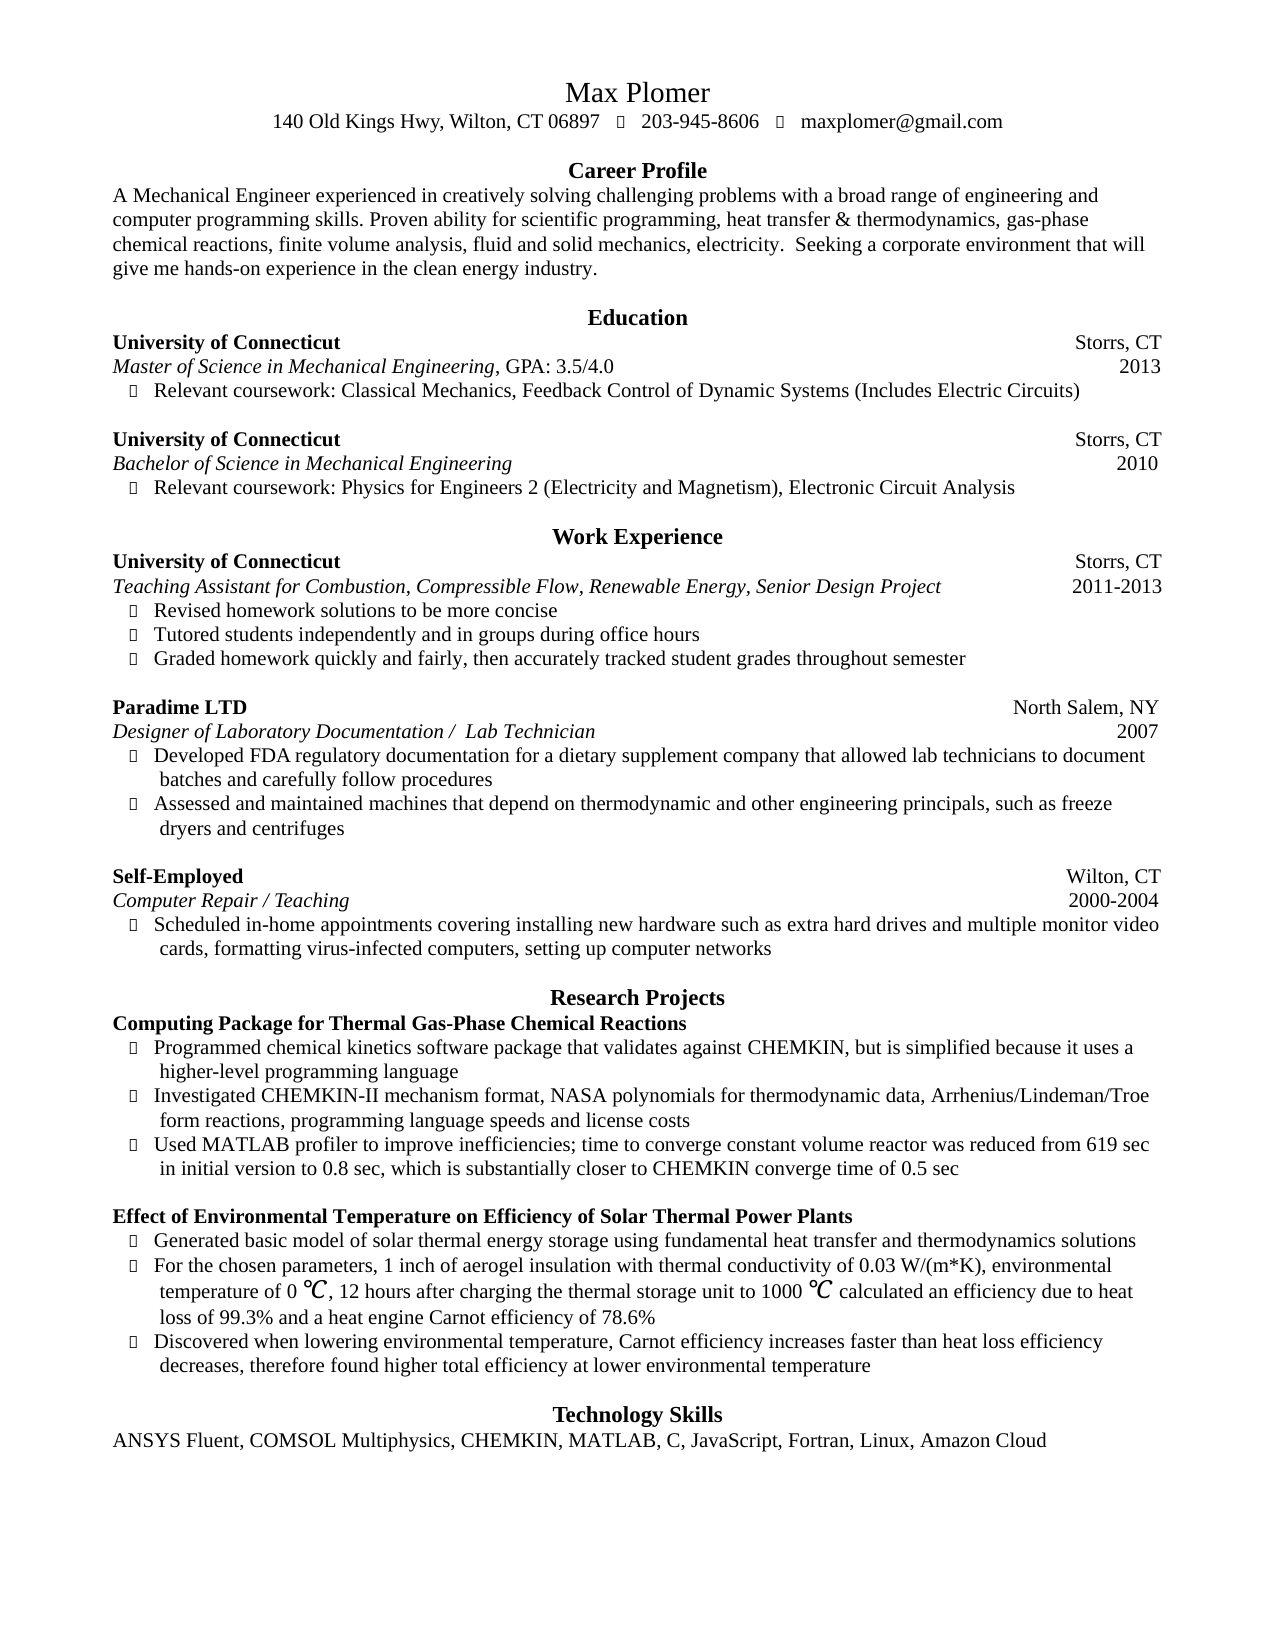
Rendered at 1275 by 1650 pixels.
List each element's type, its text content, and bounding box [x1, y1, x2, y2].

text Teaching Assistant for Combustion, Compressible Flow, Renewable Energy, Senior Design Project 2011-2013 [112, 573, 1162, 598]
text Computer Repair / Teaching 2000-2004 [112, 888, 1162, 912]
text  Relevant coursework: Classical Mechanics, Feedback Control of Dynamic Systems (Includes Electric Circuits) [112, 378, 1162, 402]
text Computing Package for Thermal Gas-Phase Chemical Reactions [112, 1011, 1162, 1035]
text Technology Skills [112, 1401, 1162, 1428]
text  For the chosen parameters, 1 inch of aerogel insulation with thermal conductivity of 0.03 W/(m*K), environmental temperature of 0 , 12 hours after charging the thermal storage unit to 1000 calculated an efficiency due to heat loss of 99.3% and a heat engine Carnot efficiency of 78.6% [112, 1253, 1162, 1329]
text  Investigated CHEMKIN-II mechanism format, NASA polynomials for thermodynamic data, Arrhenius/Lindeman/Troe form reactions, programming language speeds and license costs [112, 1083, 1162, 1132]
text  Relevant coursework: Physics for Engineers 2 (Electricity and Magnetism), Electronic Circuit Analysis [112, 475, 1162, 499]
text  Discovered when lowering environmental temperature, Carnot efficiency increases faster than heat loss efficiency decreases, therefore found higher total efficiency at lower environmental temperature [112, 1329, 1162, 1377]
text  Used MATLAB profiler to improve inefficiencies; time to converge constant volume reactor was reduced from 619 sec in initial version to 0.8 sec, which is substantially closer to CHEMKIN converge time of 0.5 sec [112, 1132, 1162, 1180]
text Career Profile [112, 157, 1162, 183]
text Paradime LTD North Salem, NY [112, 695, 1162, 719]
text Designer of Laboratory Documentation / Lab Technician 2007 [112, 719, 1162, 743]
text University of Connecticut Storrs, CT [112, 427, 1162, 451]
text Effect of Environmental Temperature on Efficiency of Solar Thermal Power Plants [112, 1204, 1162, 1228]
text  Scheduled in-home appointments covering installing new hardware such as extra hard drives and multiple monitor video cards, formatting virus-infected computers, setting up computer networks [112, 912, 1162, 960]
text Bachelor of Science in Mechanical Engineering 2010 [112, 451, 1162, 475]
text  Assessed and maintained machines that depend on thermodynamic and other engineering principals, such as freeze dryers and centrifuges [112, 791, 1162, 840]
text  Revised homework solutions to be more concise [112, 598, 1162, 622]
text A Mechanical Engineer experienced in creatively solving challenging problems with a broad range of engineering and computer programming skills. Proven ability for scientific programming, heat transfer & thermodynamics, gas-phase chemical reactions, finite volume analysis, fluid and solid mechanics, electricity. Seeking a corporate environment that will give me hands-on experience in the clean energy industry. [112, 183, 1162, 279]
text  Generated basic model of solar thermal energy storage using fundamental heat transfer and thermodynamics solutions [112, 1228, 1162, 1253]
text Research Projects [112, 984, 1162, 1011]
text ANSYS Fluent, COMSOL Multiphysics, CHEMKIN, MATLAB, C, JavaScript, Fortran, Linux, Amazon Cloud [112, 1428, 1162, 1452]
text Master of Science in Mechanical Engineering, GPA: 3.5/4.0 2013 [112, 354, 1162, 378]
text  Developed FDA regulatory documentation for a dietary supplement company that allowed lab technicians to document batches and carefully follow procedures [112, 743, 1162, 791]
text  Graded homework quickly and fairly, then accurately tracked student grades throughout semester [112, 646, 1162, 671]
text Self-Employed Wilton, CT [112, 864, 1162, 888]
text University of Connecticut Storrs, CT [112, 330, 1162, 354]
text  Programmed chemical kinetics software package that validates against CHEMKIN, but is simplified because it uses a higher-level programming language [112, 1035, 1162, 1083]
text 140 Old Kings Hwy, Wilton, CT 06897  203-945-8606  maxplomer@gmail.com [112, 108, 1162, 133]
text  Tutored students independently and in groups during office hours [112, 622, 1162, 646]
text Education [112, 304, 1162, 330]
text Max Plomer [112, 75, 1162, 108]
text Work Experience [112, 523, 1162, 549]
text University of Connecticut Storrs, CT [112, 549, 1162, 573]
